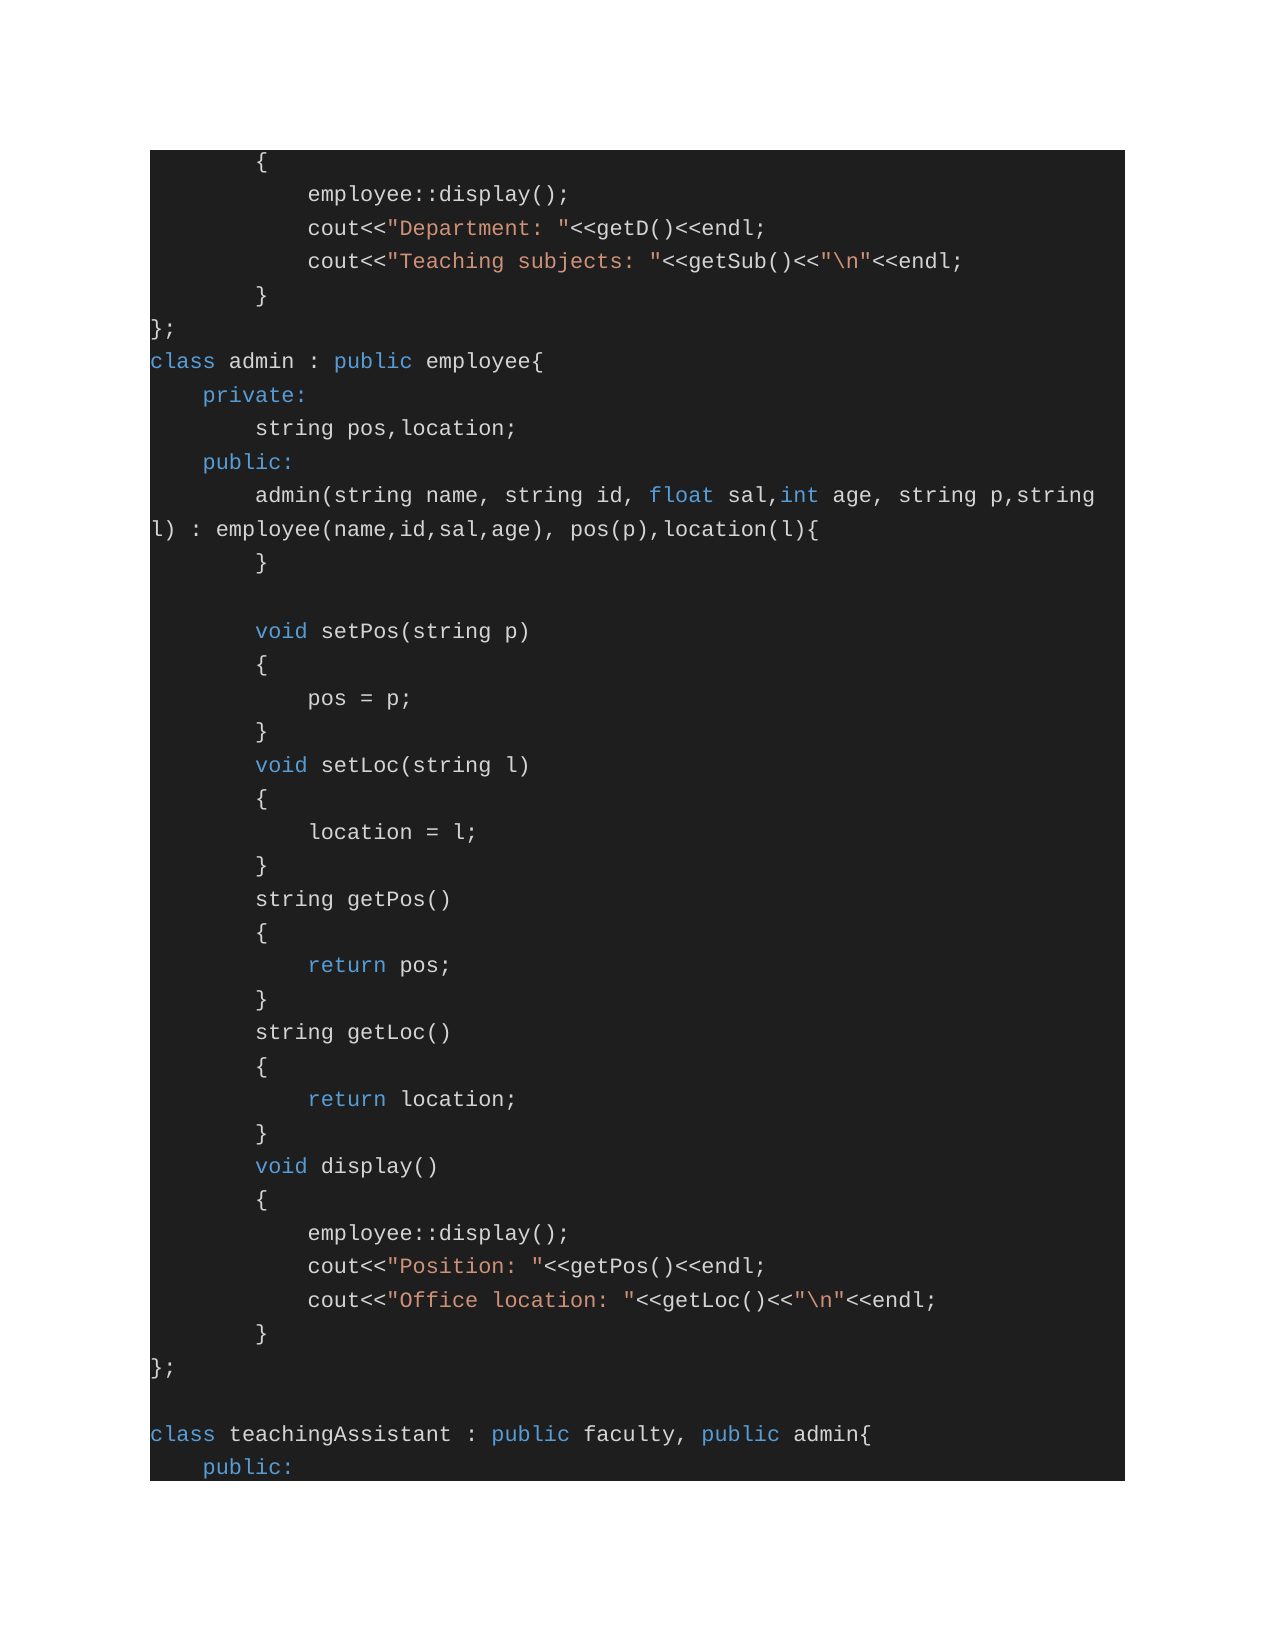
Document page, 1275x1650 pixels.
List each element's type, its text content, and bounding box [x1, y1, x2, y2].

text public: [150, 1456, 1125, 1481]
text } [150, 988, 1125, 1013]
text class admin : public employee{ [150, 351, 1125, 375]
text return pos; [150, 954, 1125, 979]
text } [150, 721, 1125, 745]
text public: [150, 451, 1125, 476]
text } [150, 1122, 1125, 1147]
text } [150, 284, 1125, 308]
text } [150, 551, 1125, 576]
text { [150, 1055, 1125, 1080]
text }; [150, 317, 1125, 342]
text cout<<"Department: "<<getD()<<endl; [150, 217, 1125, 242]
text { [150, 654, 1125, 678]
text cout<<"Position: "<<getPos()<<endl; [150, 1256, 1125, 1280]
text } [150, 1322, 1125, 1347]
text string getPos() [150, 888, 1125, 912]
text string getLoc() [150, 1021, 1125, 1046]
text private: [150, 384, 1125, 409]
text void setPos(string p) [150, 620, 1125, 645]
text void display() [150, 1155, 1125, 1180]
text employee::display(); [150, 183, 1125, 208]
text { [150, 787, 1125, 812]
text class teachingAssistant : public faculty, public admin{ [150, 1423, 1125, 1447]
text location = l; [150, 821, 1125, 846]
text cout<<"Office location: "<<getLoc()<<"\n"<<endl; [150, 1289, 1125, 1314]
text cout<<"Teaching subjects: "<<getSub()<<"\n"<<endl; [150, 250, 1125, 275]
text { [150, 150, 1125, 175]
text { [150, 1189, 1125, 1213]
text } [150, 854, 1125, 879]
text }; [150, 1356, 1125, 1381]
text return location; [150, 1088, 1125, 1113]
text string pos,location; [150, 417, 1125, 442]
text admin(string name, string id, float sal,int age, string p,string l) : employee(name,id,sal,age), pos(p),location(l){ [150, 484, 1125, 543]
text pos = p; [150, 687, 1125, 712]
text employee::display(); [150, 1222, 1125, 1247]
text { [150, 921, 1125, 946]
text void setLoc(string l) [150, 754, 1125, 779]
